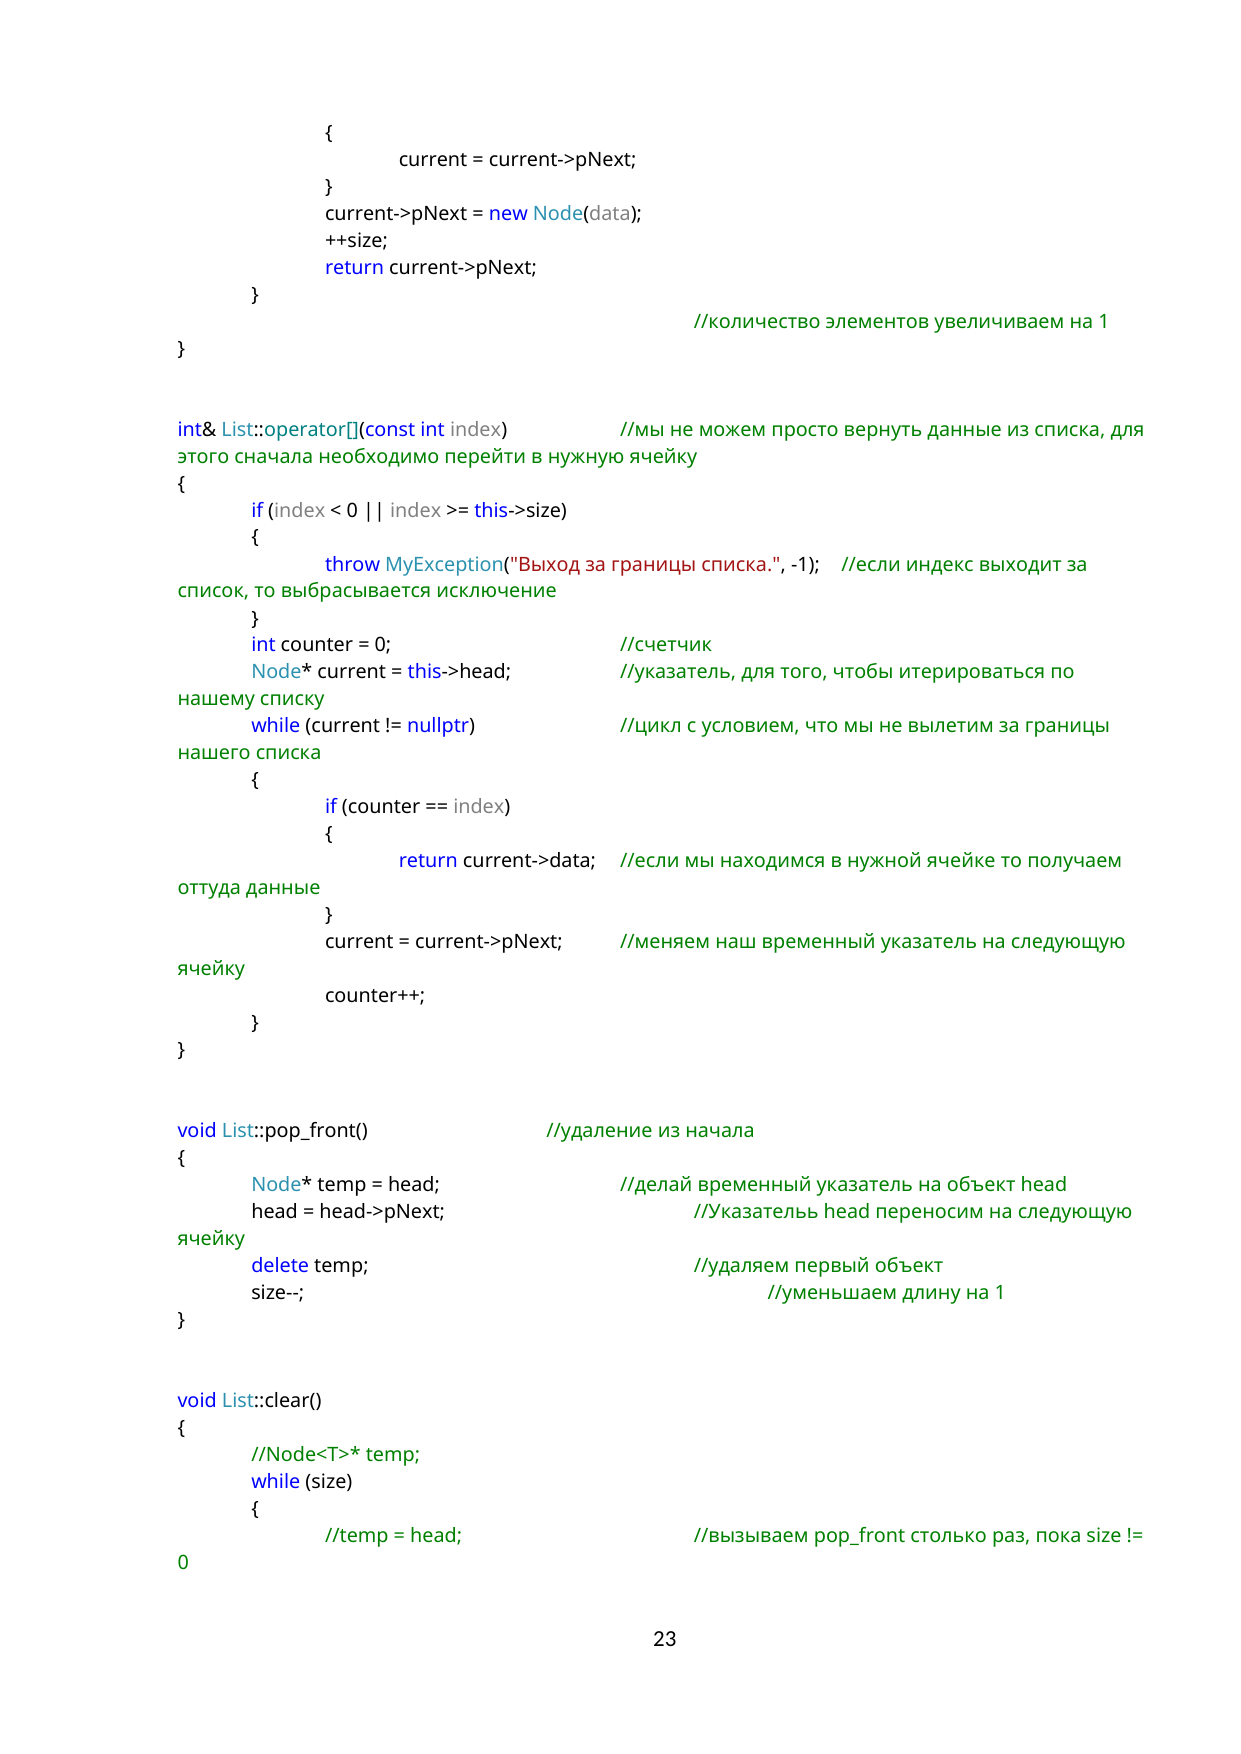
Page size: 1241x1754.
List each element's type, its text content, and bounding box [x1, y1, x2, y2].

text { [177, 1494, 1152, 1521]
text while (size) [177, 1467, 1152, 1494]
text counter++; [177, 981, 1152, 1008]
text while (current != nullptr) //цикл с условием, что мы не вылетим за границы нашего списка [177, 712, 1152, 766]
text current->pNext = new Node(data); [177, 199, 1152, 226]
text } [177, 1008, 1152, 1035]
text Node* temp = head; //делай временный указатель на объект head [177, 1170, 1152, 1197]
text ++size; [177, 226, 1152, 253]
text } [177, 1305, 1152, 1332]
text return current->pNext; [177, 253, 1152, 280]
text int counter = 0; //счетчик [177, 631, 1152, 658]
text return current->data; //если мы находимся в нужной ячейке то получаем оттуда данные [177, 847, 1152, 901]
text int& List::operator[](const int index) //мы не можем просто вернуть данные из списка, для этого сначала необходимо перейти в нужную ячейку [177, 415, 1152, 469]
text throw MyException("Выход за границы списка.", -1); //если индекс выходит за список, то выбрасывается исключение [177, 550, 1152, 604]
text //Node<T>* temp; [177, 1440, 1152, 1467]
text { [177, 1143, 1152, 1170]
text void List::pop_front() //удаление из начала [177, 1116, 1152, 1143]
text { [177, 118, 1152, 145]
text } [177, 280, 1152, 307]
text } [177, 901, 1152, 927]
text current = current->pNext; //меняем наш временный указатель на следующую ячейку [177, 927, 1152, 981]
text void List::clear() [177, 1386, 1152, 1413]
text head = head->pNext; //Указательь head переносим на следующую ячейку [177, 1197, 1152, 1251]
text } [177, 334, 1152, 361]
text //temp = head; //вызываем pop_front столько раз, пока size != 0 [177, 1521, 1152, 1575]
text if (index < 0 || index >= this->size) [177, 496, 1152, 523]
text { [177, 819, 1152, 847]
text } [177, 1035, 1152, 1062]
text { [177, 1413, 1152, 1440]
text size--; //уменьшаем длину на 1 [177, 1278, 1152, 1305]
text if (counter == index) [177, 793, 1152, 819]
text { [177, 523, 1152, 550]
text //количество элементов увеличиваем на 1 [177, 307, 1152, 334]
text { [177, 469, 1152, 496]
text Node* current = this->head; //указатель, для того, чтобы итерироваться по нашему списку [177, 658, 1152, 712]
text current = current->pNext; [177, 145, 1152, 172]
text } [177, 604, 1152, 631]
text { [177, 766, 1152, 793]
text delete temp; //удаляем первый объект [177, 1251, 1152, 1278]
text } [177, 172, 1152, 199]
